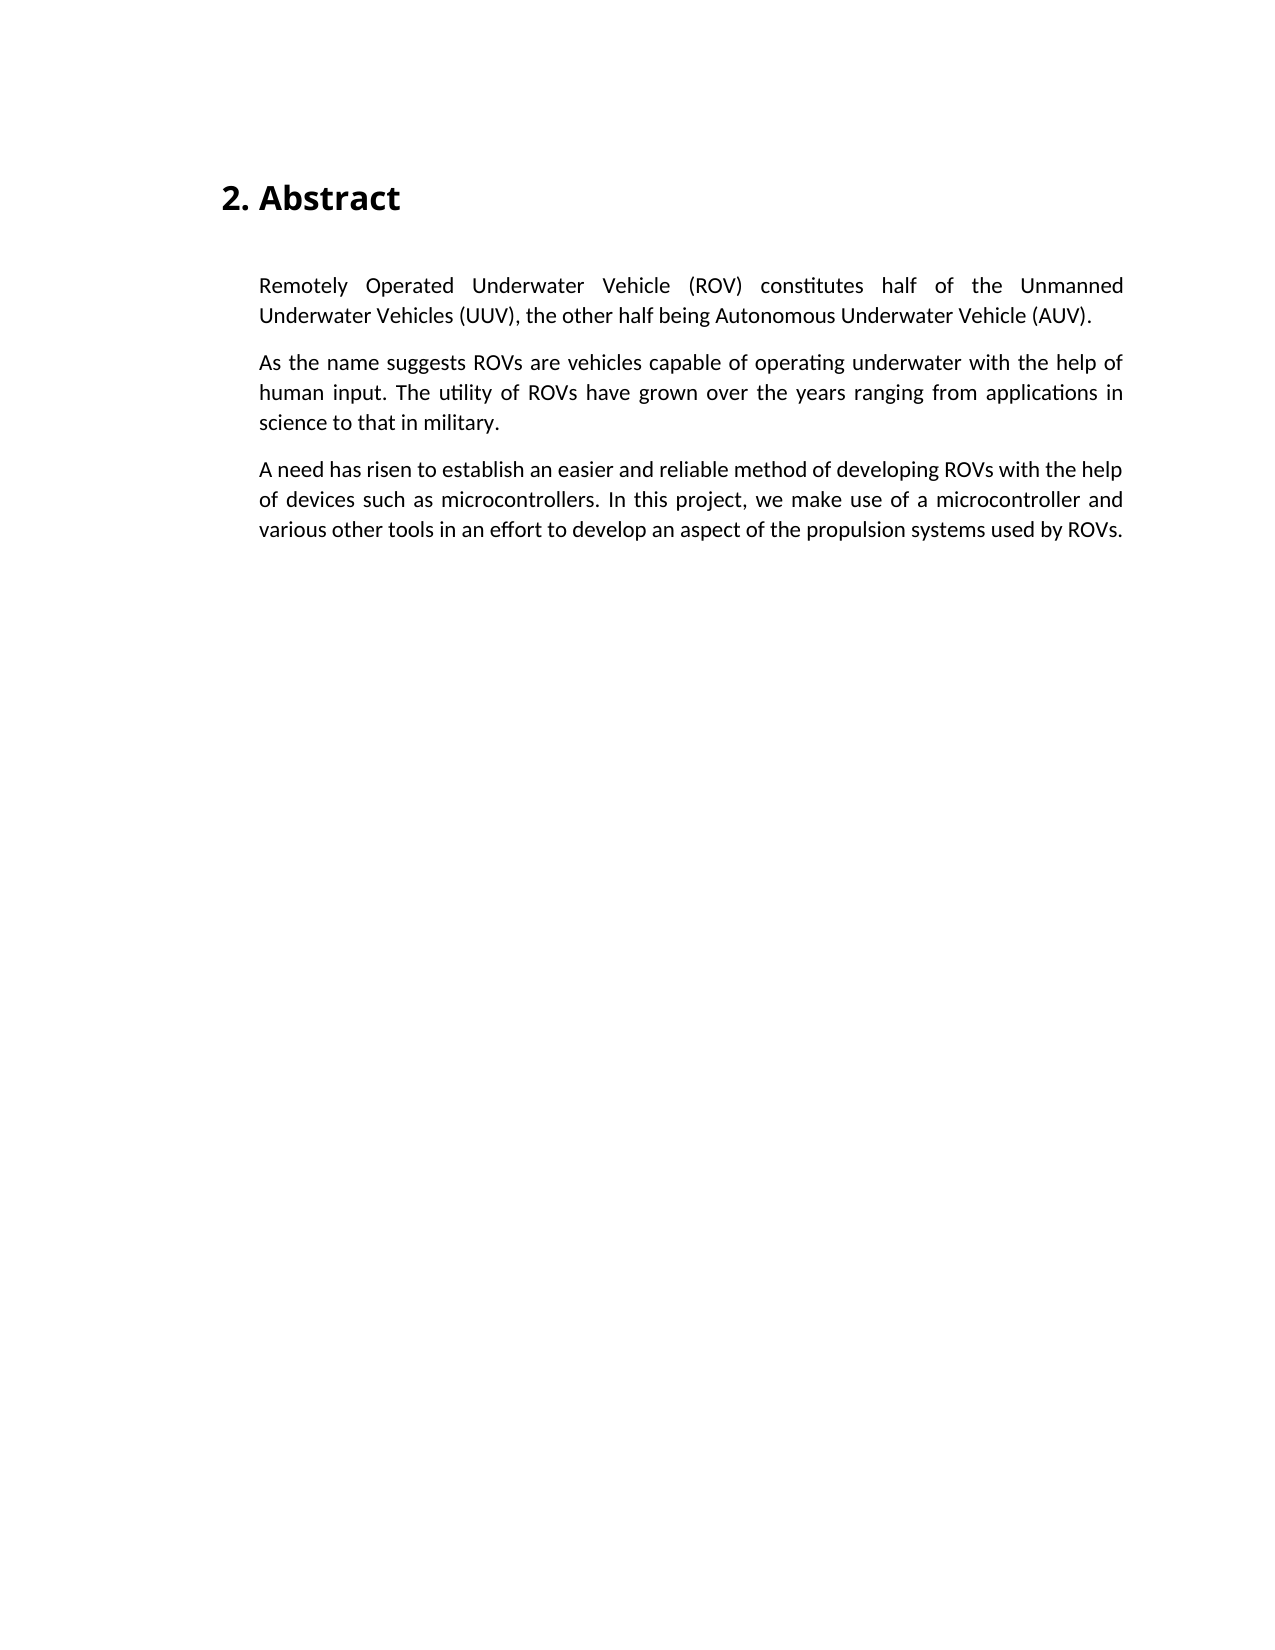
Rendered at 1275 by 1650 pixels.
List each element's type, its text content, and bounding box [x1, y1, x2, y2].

subtitle Abstract [221, 175, 1125, 220]
text As the name suggests ROVs are vehicles capable of operating underwater with the help of human input. The utility of ROVs have grown over the years ranging from applications in science to that in military. [259, 348, 1125, 436]
text Remotely Operated Underwater Vehicle (ROV) constitutes half of the Unmanned Underwater Vehicles (UUV), the other half being Autonomous Underwater Vehicle (AUV). [259, 271, 1125, 329]
text A need has risen to establish an easier and reliable method of developing ROVs with the help of devices such as microcontrollers. In this project, we make use of a microcontroller and various other tools in an effort to develop an aspect of the propulsion systems used by ROVs. [259, 455, 1125, 544]
